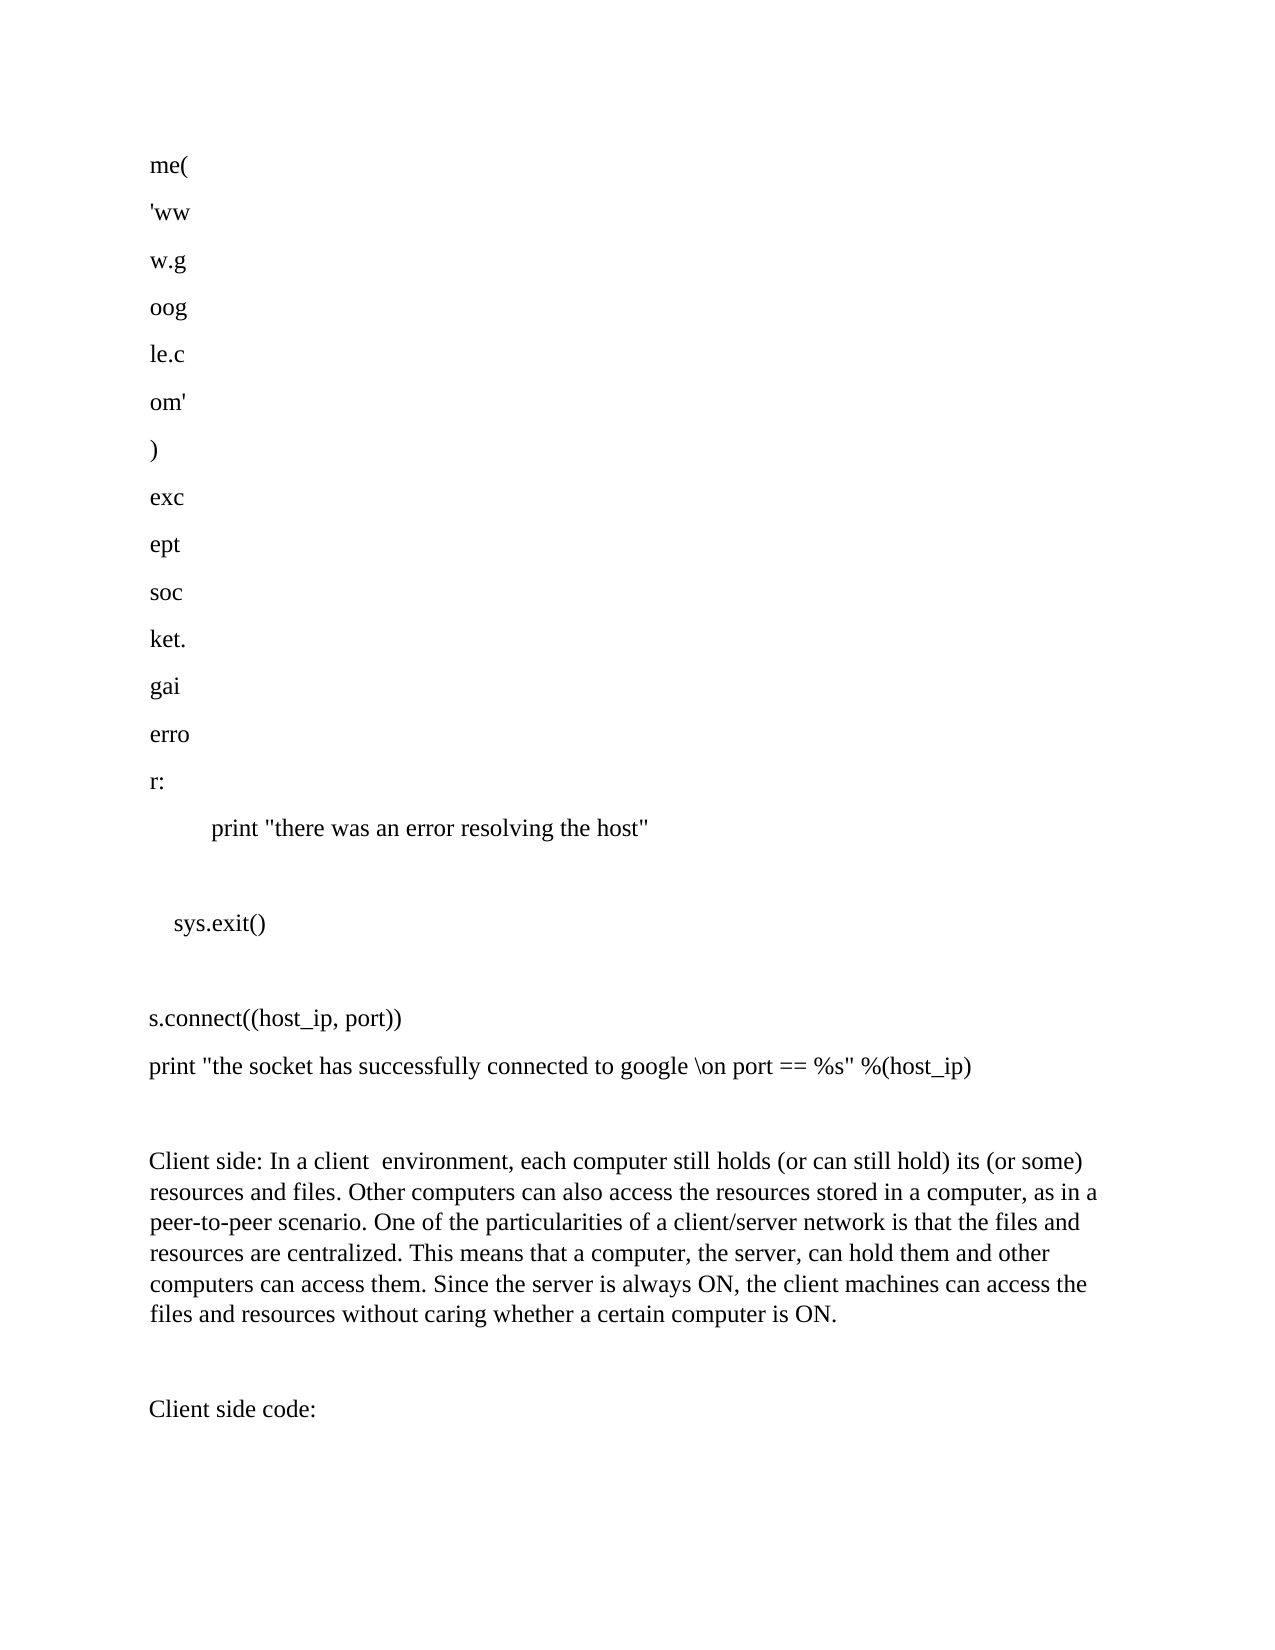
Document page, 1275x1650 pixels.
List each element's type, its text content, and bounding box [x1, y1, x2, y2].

text Client side code: [148, 1394, 1124, 1423]
text Client side: In a client environment, each computer still holds (or can still hold) its (or some) resources and files. Other computers can also access the resources stored in a computer, as in a peer-to-peer scenario. One of the particularities of a client/server network is that the files and resources are centralized. This means that a computer, the server, can hold them and other computers can access them. Since the server is always ON, the client machines can access the files and resources without caring whether a certain computer is ON. [148, 1146, 1124, 1328]
text sys.exit() [148, 908, 1124, 937]
text print "there was an error resolving the host" [148, 813, 1124, 842]
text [148, 150, 191, 795]
text print "the socket has successfully connected to google \on port == %s" %(host_ip) [148, 1051, 1124, 1079]
text s.connect((host_ip, port)) [148, 1003, 1124, 1032]
